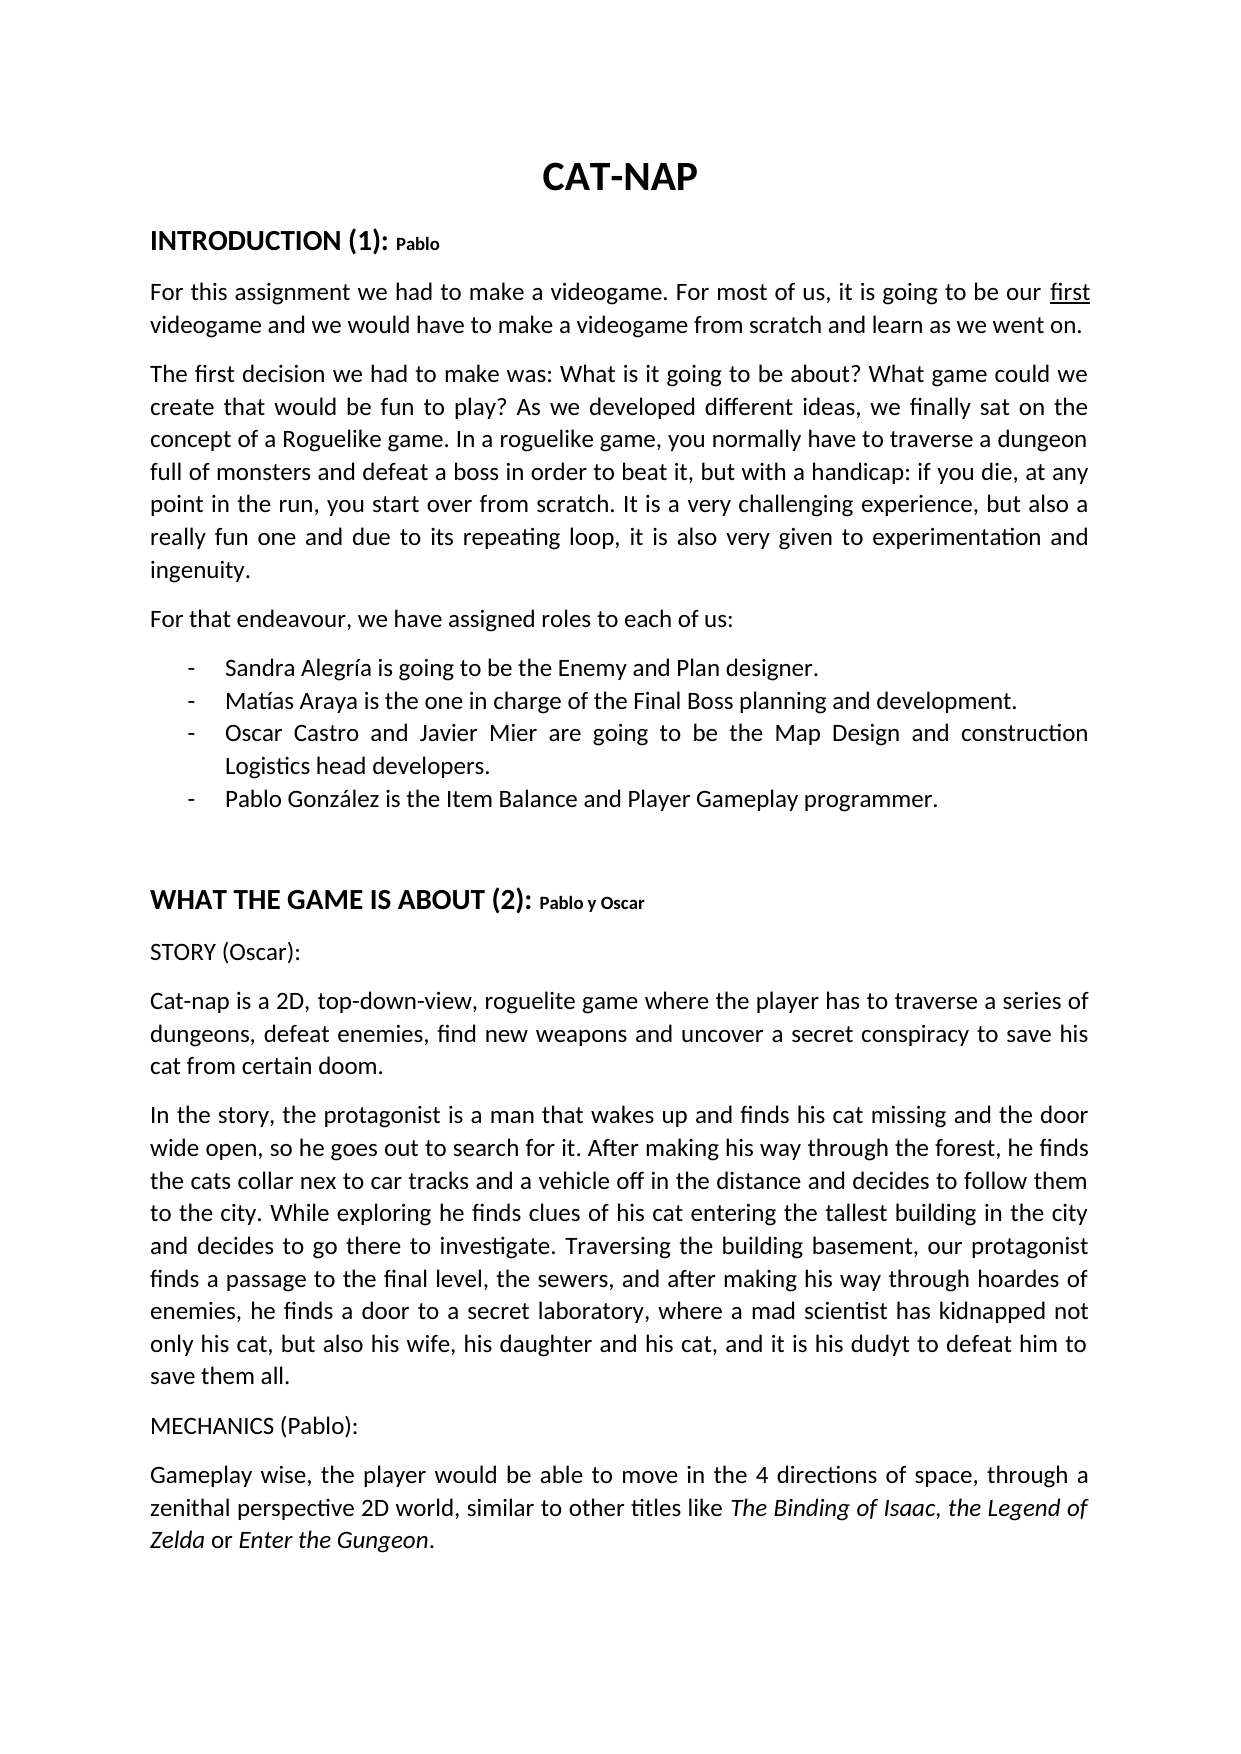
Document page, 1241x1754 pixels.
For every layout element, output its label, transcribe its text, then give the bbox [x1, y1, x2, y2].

text WHAT THE GAME IS ABOUT (2): Pablo y Oscar [150, 881, 1090, 917]
list Sandra Alegría is going to be the Enemy and Plan designer. [187, 652, 1090, 683]
list Matías Araya is the one in charge of the Final Boss planning and development. [187, 685, 1090, 715]
list Pablo González is the Item Balance and Player Gameplay programmer. [187, 783, 1090, 813]
list Oscar Castro and Javier Mier are going to be the Map Design and construction Logistics head developers. [187, 717, 1090, 781]
text INTRODUCTION (1): Pablo [150, 222, 1090, 257]
text For that endeavour, we have assigned roles to each of us: [150, 603, 1090, 633]
text For this assignment we had to make a videogame. For most of us, it is going to be our first videogame and we would have to make a videogame from scratch and learn as we went on. [150, 276, 1090, 339]
text The first decision we had to make was: What is it going to be about? What game could we create that would be fun to play? As we developed different ideas, we finally sat on the concept of a Roguelike game. In a roguelike game, you normally have to traverse a dungeon full of monsters and defeat a boss in order to beat it, but with a handicap: if you die, at any point in the run, you start over from scratch. It is a very challenging experience, but also a really fun one and due to its repeating loop, it is also very given to experimentation and ingenuity. [150, 358, 1090, 584]
text Gameplay wise, the player would be able to move in the 4 directions of space, through a zenithal perspective 2D world, similar to other titles like The Binding of Isaac, the Legend of Zelda or Enter the Gungeon. [150, 1459, 1090, 1555]
text Cat-nap is a 2D, top-down-view, roguelite game where the player has to traverse a series of dungeons, defeat enemies, find new weapons and uncover a secret conspiracy to save his cat from certain doom. [150, 985, 1090, 1081]
text STORY (Oscar): [150, 936, 1090, 966]
text CAT-NAP [150, 150, 1090, 201]
text In the story, the protagonist is a man that wakes up and finds his cat missing and the door wide open, so he goes out to search for it. After making his way through the forest, he finds the cats collar nex to car tracks and a vehicle off in the distance and decides to follow them to the city. While exploring he finds clues of his cat entering the tallest building in the city and decides to go there to investigate. Traversing the building basement, our protagonist finds a passage to the final level, the sewers, and after making his way through hoardes of enemies, he finds a door to a secret laboratory, where a mad scientist has kidnapped not only his cat, but also his wife, his daughter and his cat, and it is his dudyt to defeat him to save them all. [150, 1100, 1090, 1391]
text MECHANICS (Pablo): [150, 1410, 1090, 1440]
